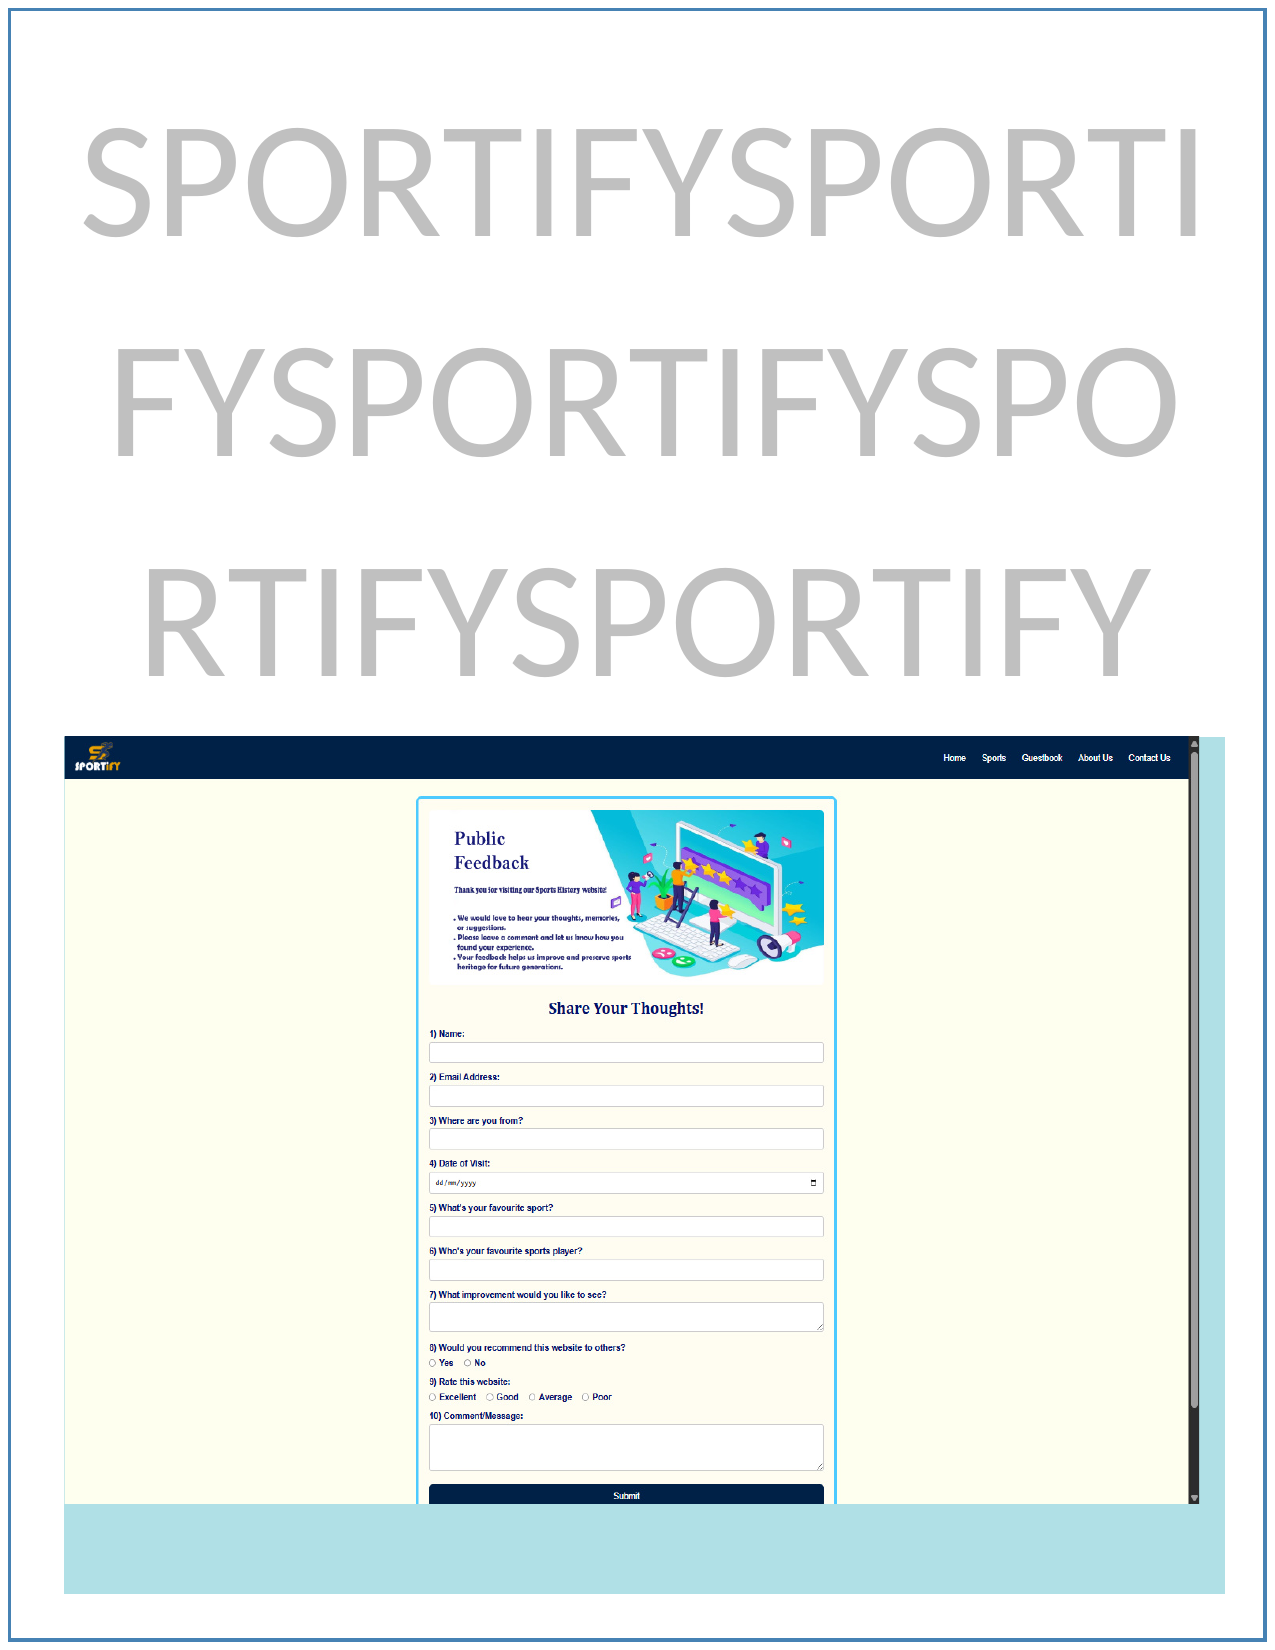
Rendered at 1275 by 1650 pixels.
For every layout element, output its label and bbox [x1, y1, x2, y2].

picture [64, 736, 1200, 1504]
